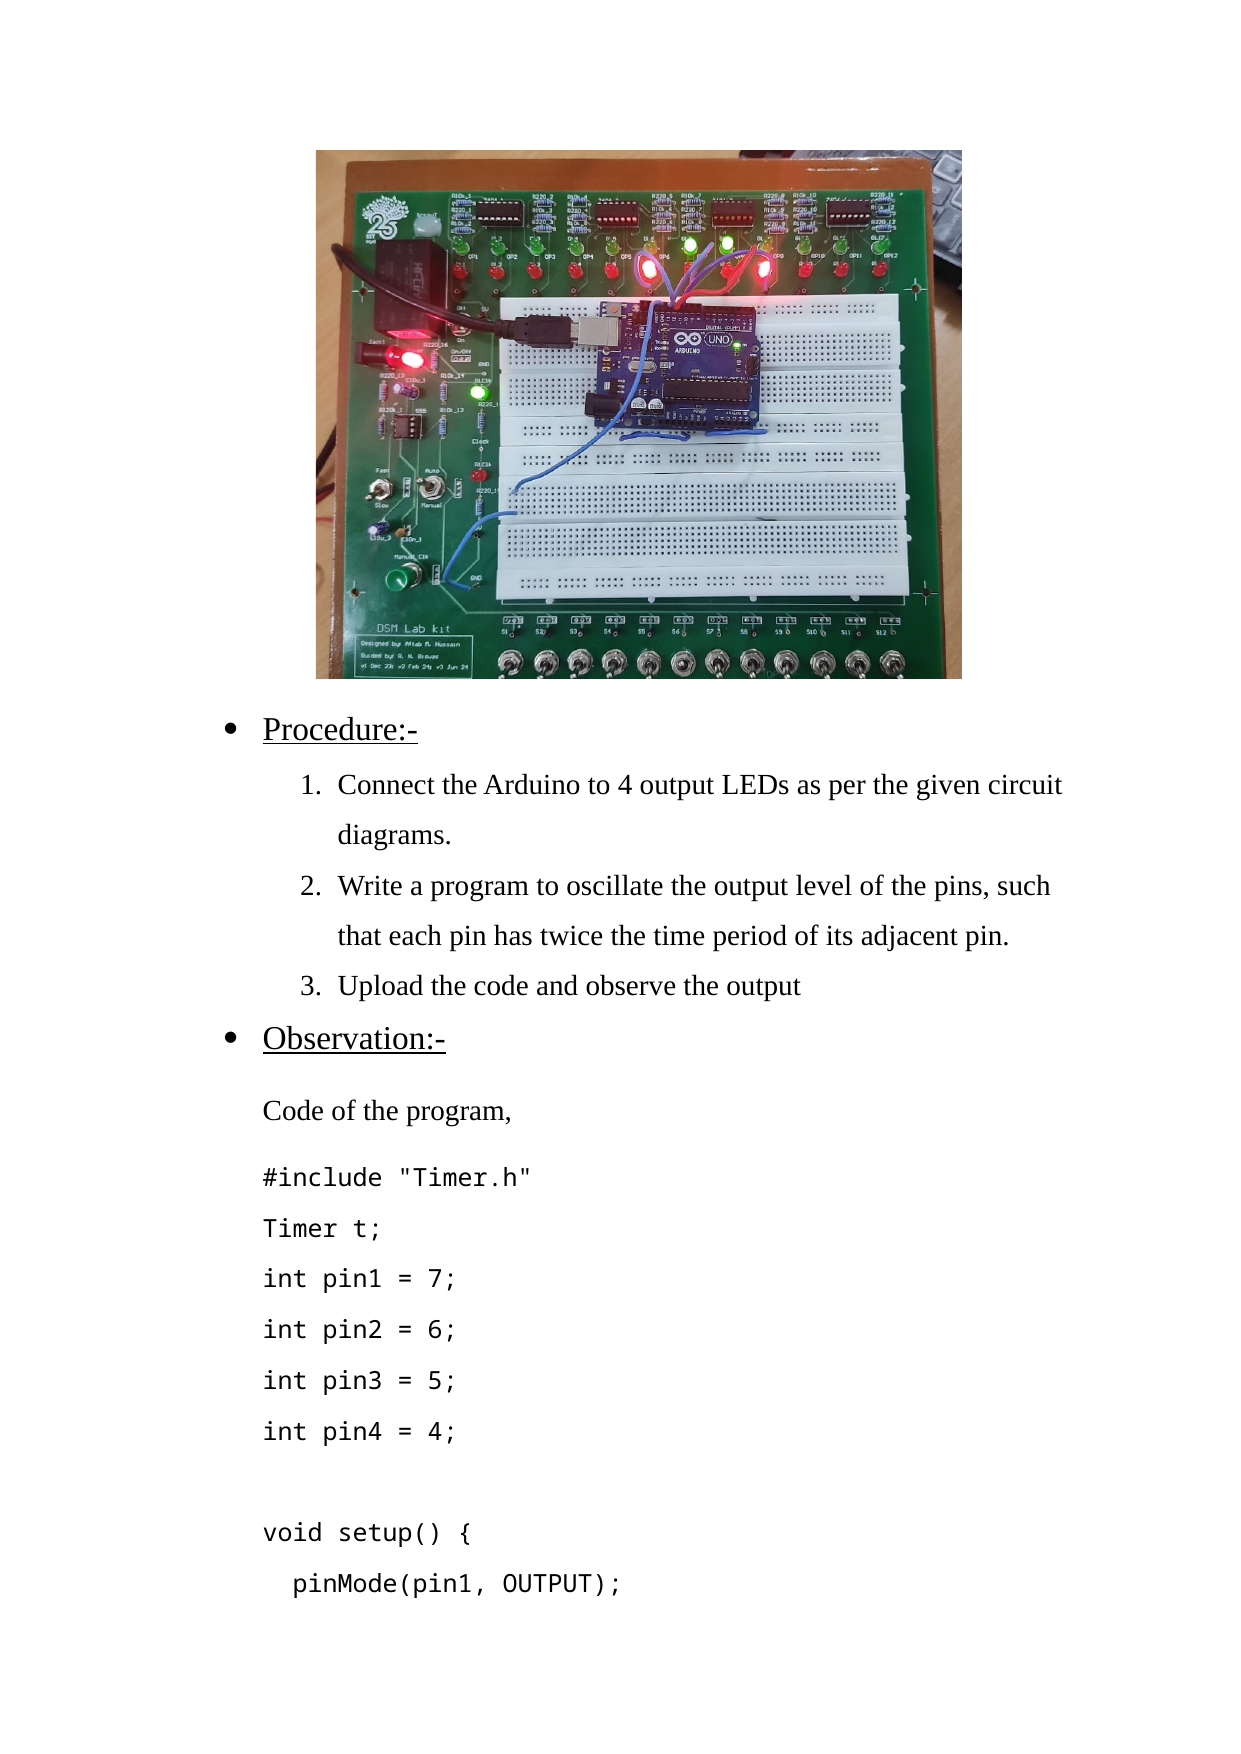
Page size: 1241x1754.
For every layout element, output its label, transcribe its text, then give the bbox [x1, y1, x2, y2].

text Code of the program, [262, 1093, 1090, 1126]
text int pin2 = 6; [262, 1312, 1090, 1346]
text int pin3 = 5; [262, 1363, 1090, 1397]
text pinMode(pin1, OUTPUT); [187, 1566, 1090, 1599]
list Procedure:- [225, 709, 1090, 748]
text int pin4 = 4; [262, 1413, 1090, 1447]
text void setup() { [262, 1515, 1090, 1549]
list Observation:- [225, 1018, 1090, 1057]
text int pin1 = 7; [262, 1261, 1090, 1295]
text Timer t; [262, 1210, 1090, 1244]
list Write a program to oscillate the output level of the pins, such that each pin has twice the time period of its adjacent pin. [300, 868, 1090, 951]
picture [315, 150, 962, 679]
list Upload the code and observe the output [300, 968, 1090, 1002]
text #include "Timer.h" [262, 1160, 1090, 1194]
list Connect the Arduino to 4 output LEDs as per the given circuit diagrams. [300, 767, 1090, 851]
